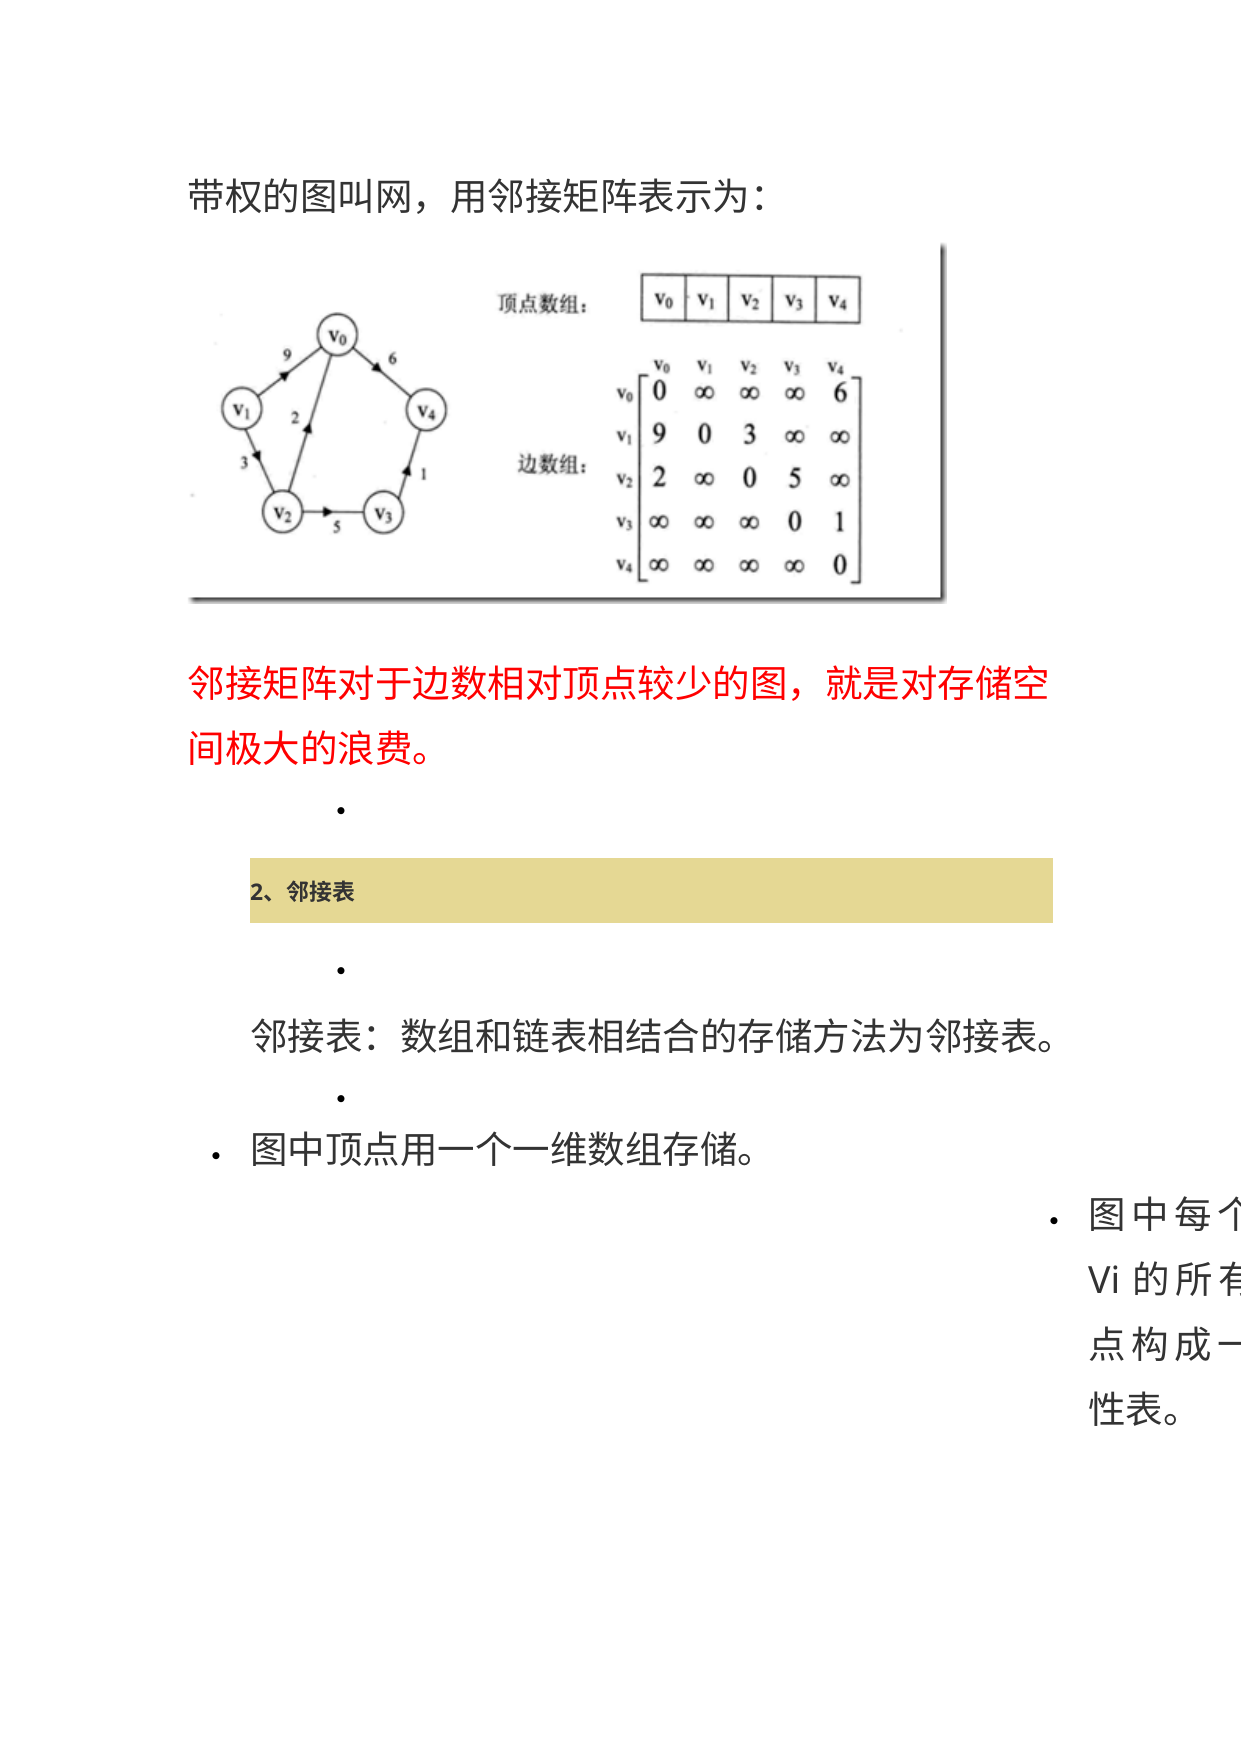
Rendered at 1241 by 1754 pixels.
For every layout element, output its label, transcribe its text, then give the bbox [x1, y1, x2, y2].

list 图中顶点用一个一维数组存储。 [212, 1115, 1053, 1180]
subtitle 邻接矩阵对于边数相对顶点较少的图，就是对存储空间极大的浪费。 [187, 648, 1053, 778]
list 图中每个顶点Vi的所有邻接点构成一个线性表。 [1050, 1180, 1240, 1440]
text 带权的图叫网，用邻接矩阵表示为： [187, 162, 1053, 227]
text 邻接表：数组和链表相结合的存储方法为邻接表。 [250, 1002, 1053, 1067]
subtitle 2、邻接表 [250, 858, 1053, 923]
picture [187, 242, 947, 604]
